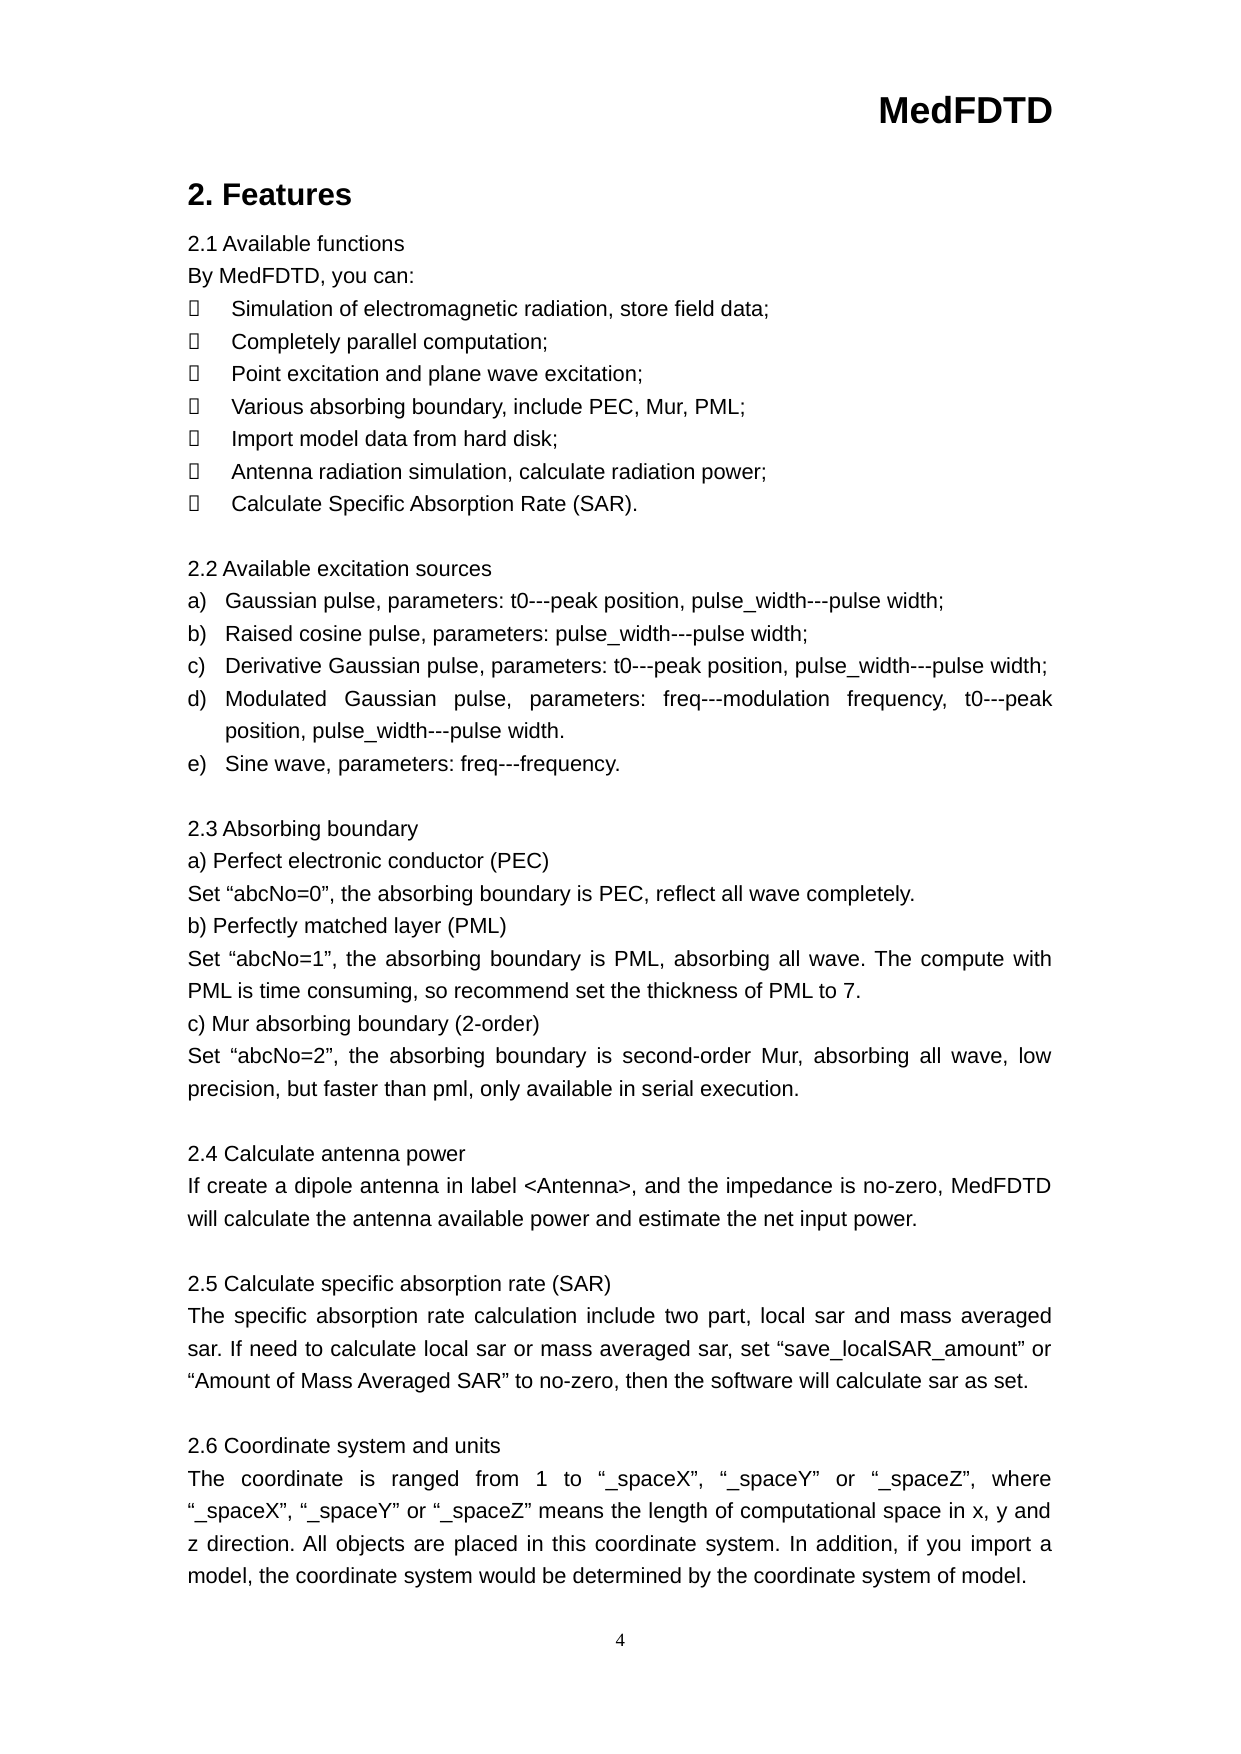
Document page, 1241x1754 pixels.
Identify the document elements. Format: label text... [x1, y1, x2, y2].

text 2.6 Coordinate system and units [187, 1429, 1053, 1462]
list Sine wave, parameters: freq---frequency. [187, 747, 1053, 779]
list Raised cosine pulse, parameters: pulse_width---pulse width; [187, 617, 1053, 649]
text b) Perfectly matched layer (PML) [187, 909, 1053, 942]
list Simulation of electromagnetic radiation, store field data; [187, 292, 1053, 324]
text a) Perfect electronic conductor (PEC) [187, 844, 1053, 877]
text Set “abcNo=0”, the absorbing boundary is PEC, reflect all wave completely. [187, 877, 1053, 909]
text Set “abcNo=1”, the absorbing boundary is PML, absorbing all wave. The compute with PML is time consuming, so recommend set the thickness of PML to 7. [187, 942, 1053, 1007]
list Point excitation and plane wave excitation; [187, 357, 1053, 389]
text 2. Features [187, 162, 1053, 227]
text The coordinate is ranged from 1 to “_spaceX”, “_spaceY” or “_spaceZ”, where “_spaceX”, “_spaceY” or “_spaceZ” means the length of computational space in x, y and z direction. All objects are placed in this coordinate system. In addition, if you import a model, the coordinate system would be determined by the coordinate system of model. [187, 1462, 1053, 1592]
text 2.2 Available excitation sources [187, 552, 1053, 584]
list Calculate Specific Absorption Rate (SAR). [187, 487, 1053, 519]
text 2.5 Calculate specific absorption rate (SAR) [187, 1267, 1053, 1299]
text By MedFDTD, you can: [187, 259, 1053, 292]
text The specific absorption rate calculation include two part, local sar and mass averaged sar. If need to calculate local sar or mass averaged sar, set “save_localSAR_amount” or “Amount of Mass Averaged SAR” to no-zero, then the software will calculate sar as set. [187, 1299, 1053, 1397]
text Set “abcNo=2”, the absorbing boundary is second-order Mur, absorbing all wave, low precision, but faster than pml, only available in serial execution. [187, 1039, 1053, 1104]
list Antenna radiation simulation, calculate radiation power; [187, 454, 1053, 487]
list Modulated Gaussian pulse, parameters: freq---modulation frequency, t0---peak position, pulse_width---pulse width. [187, 682, 1053, 747]
list Various absorbing boundary, include PEC, Mur, PML; [187, 389, 1053, 422]
text 2.1 Available functions [187, 227, 1053, 259]
text If create a dipole antenna in label <Antenna>, and the impedance is no-zero, MedFDTD will calculate the antenna available power and estimate the net input power. [187, 1169, 1053, 1234]
list Derivative Gaussian pulse, parameters: t0---peak position, pulse_width---pulse width; [187, 649, 1053, 682]
text 2.3 Absorbing boundary [187, 812, 1053, 844]
list Gaussian pulse, parameters: t0---peak position, pulse_width---pulse width; [187, 584, 1053, 617]
text c) Mur absorbing boundary (2-order) [187, 1007, 1053, 1039]
list Import model data from hard disk; [187, 422, 1053, 454]
list Completely parallel computation; [187, 324, 1053, 357]
text 2.4 Calculate antenna power [187, 1137, 1053, 1169]
